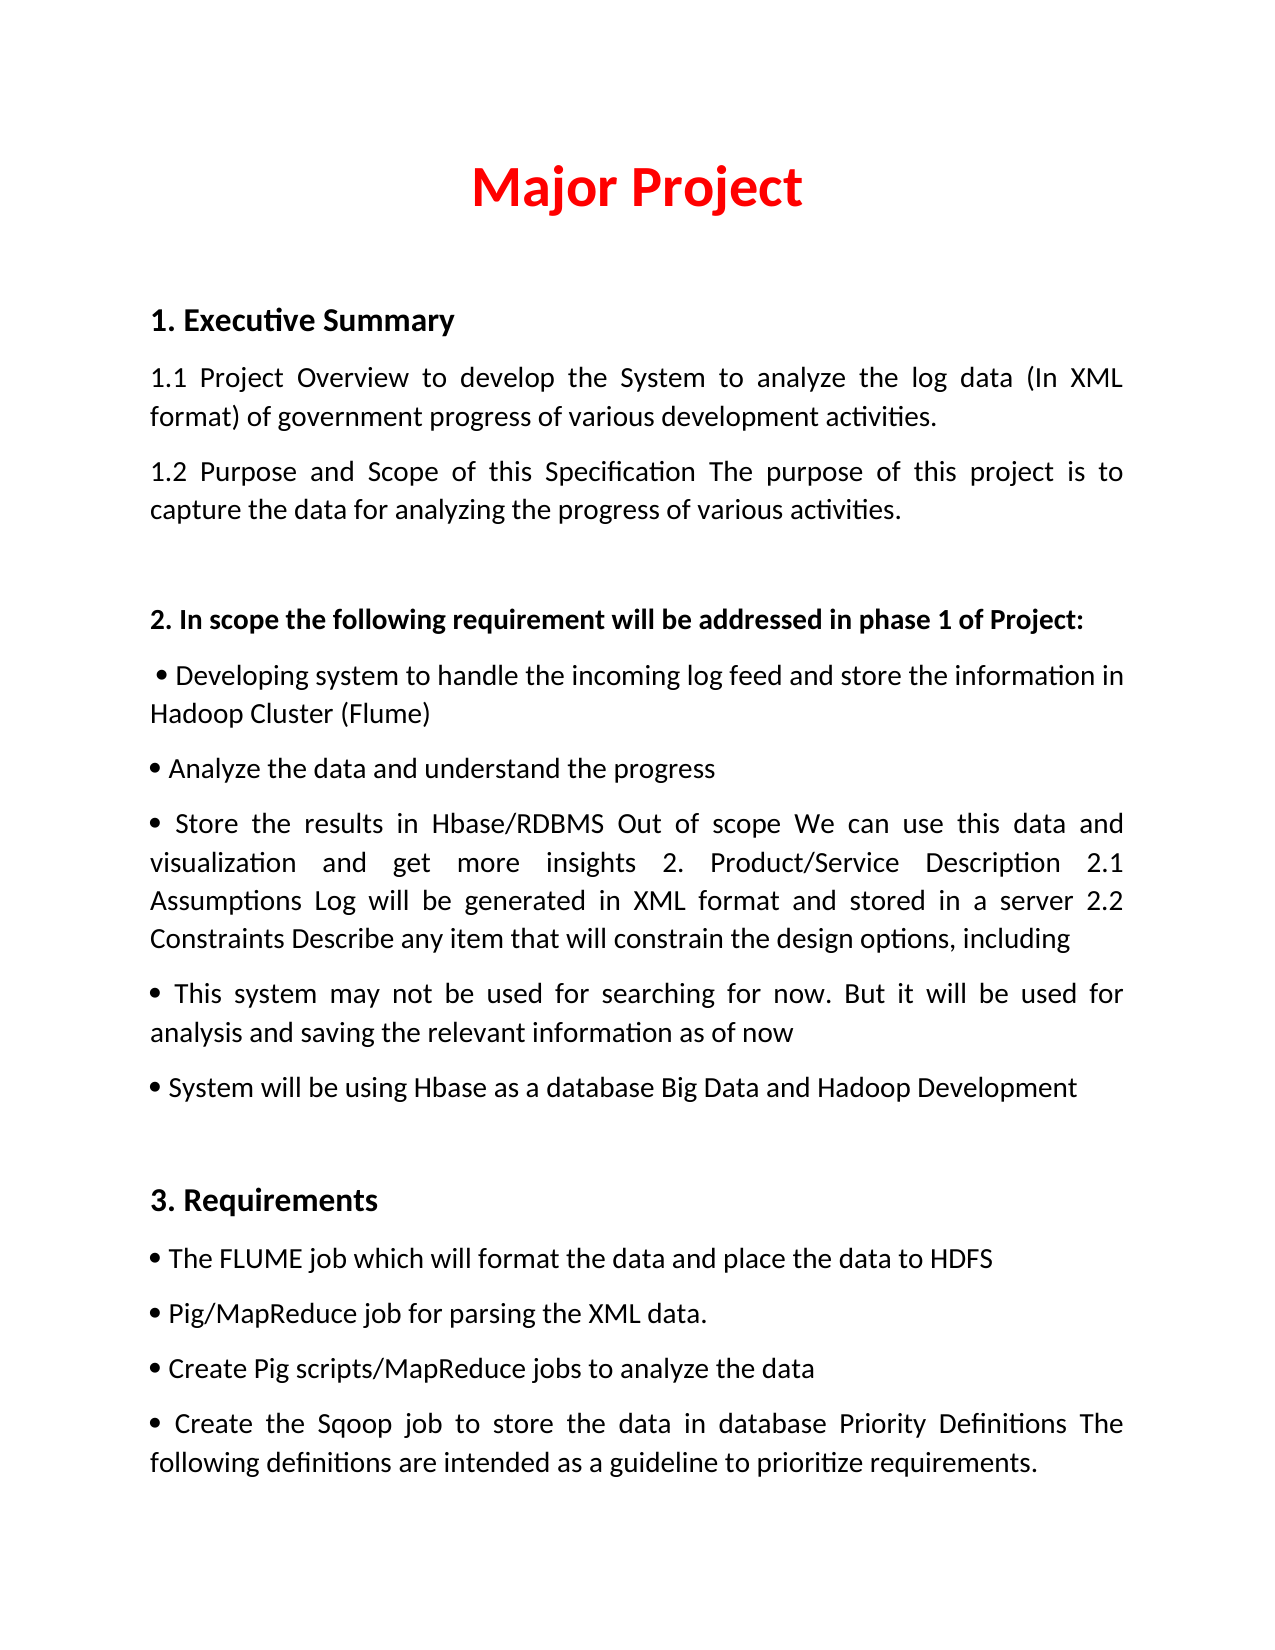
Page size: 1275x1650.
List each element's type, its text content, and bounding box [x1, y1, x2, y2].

text Create Pig scripts/MapReduce jobs to analyze the data [150, 1350, 1125, 1386]
text System will be using Hbase as a database Big Data and Hadoop Development [150, 1069, 1125, 1105]
text 1.2 Purpose and Scope of this Specification The purpose of this project is to capture the data for analyzing the progress of various activities. [150, 453, 1125, 527]
text The FLUME job which will format the data and place the data to HDFS [150, 1240, 1125, 1276]
text 1.1 Project Overview to develop the System to analyze the log data (In XML format) of government progress of various development activities. [150, 359, 1125, 433]
text Analyze the data and understand the progress [150, 750, 1125, 786]
text 3. Requirements [150, 1179, 1125, 1220]
text Developing system to handle the incoming log feed and store the information in Hadoop Cluster (Flume) [150, 657, 1125, 731]
text 1. Executive Summary [150, 299, 1125, 339]
text Store the results in Hbase/RDBMS Out of scope We can use this data and visualization and get more insights 2. Product/Service Description 2.1 Assumptions Log will be generated in XML format and stored in a server 2.2 Constraints Describe any item that will constrain the design options, including [150, 805, 1125, 956]
text This system may not be used for searching for now. But it will be used for analysis and saving the relevant information as of now [150, 976, 1125, 1050]
text Major Project [150, 150, 1125, 221]
text Pig/MapReduce job for parsing the XML data. [150, 1295, 1125, 1331]
text 2. In scope the following requirement will be addressed in phase 1 of Project: [150, 601, 1125, 637]
text Create the Sqoop job to store the data in database Priority Definitions The following definitions are intended as a guideline to prioritize requirements. [150, 1405, 1125, 1479]
